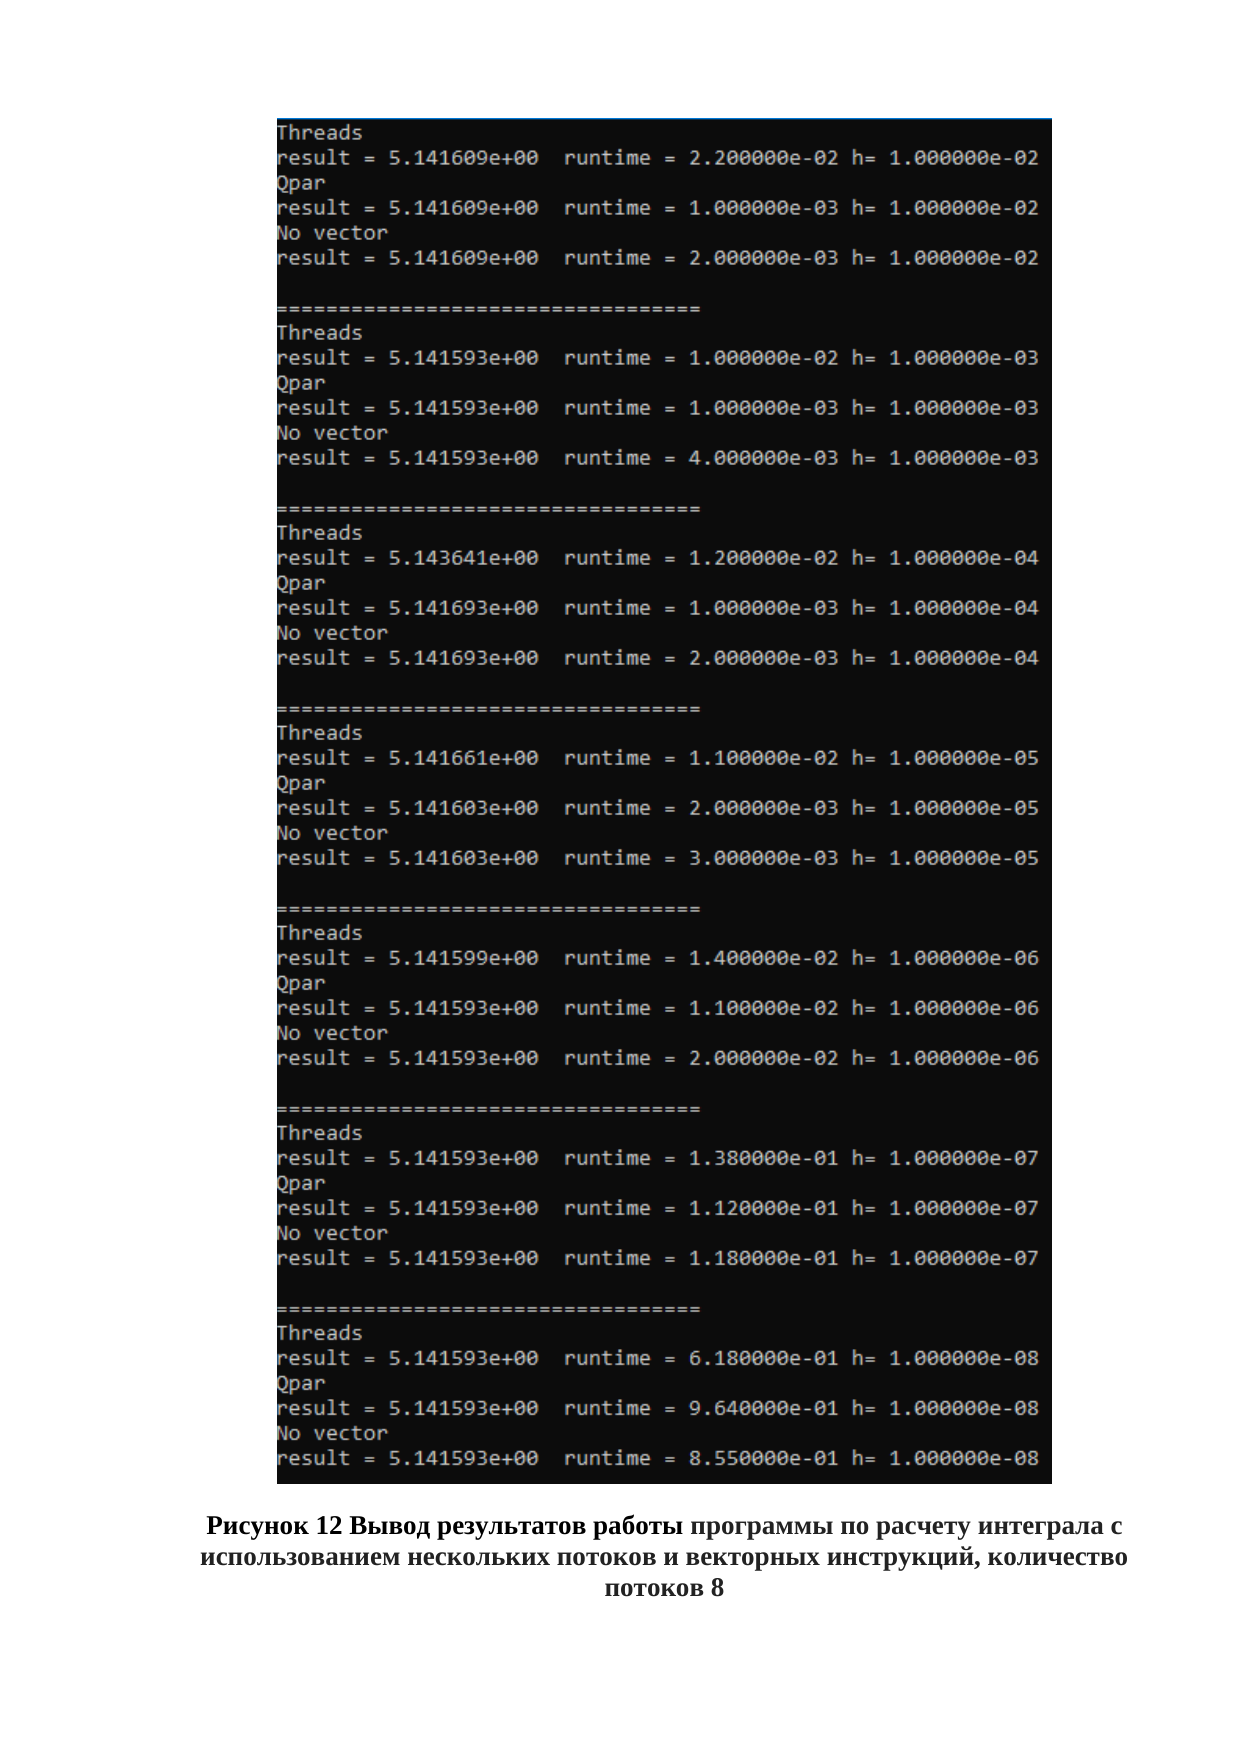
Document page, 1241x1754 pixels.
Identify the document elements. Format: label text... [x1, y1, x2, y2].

text Рисунок 12 Вывод результатов работы программы по расчету интеграла с использованием нескольких потоков и векторных инструкций, количество потоков 8 [724, 1509, 1152, 1602]
text Рисунок 12 Вывод результатов работы программы по расчету интеграла с использованием нескольких потоков и векторных инструкций, количество потоков 8 [177, 1509, 690, 1602]
picture [277, 118, 1052, 1484]
